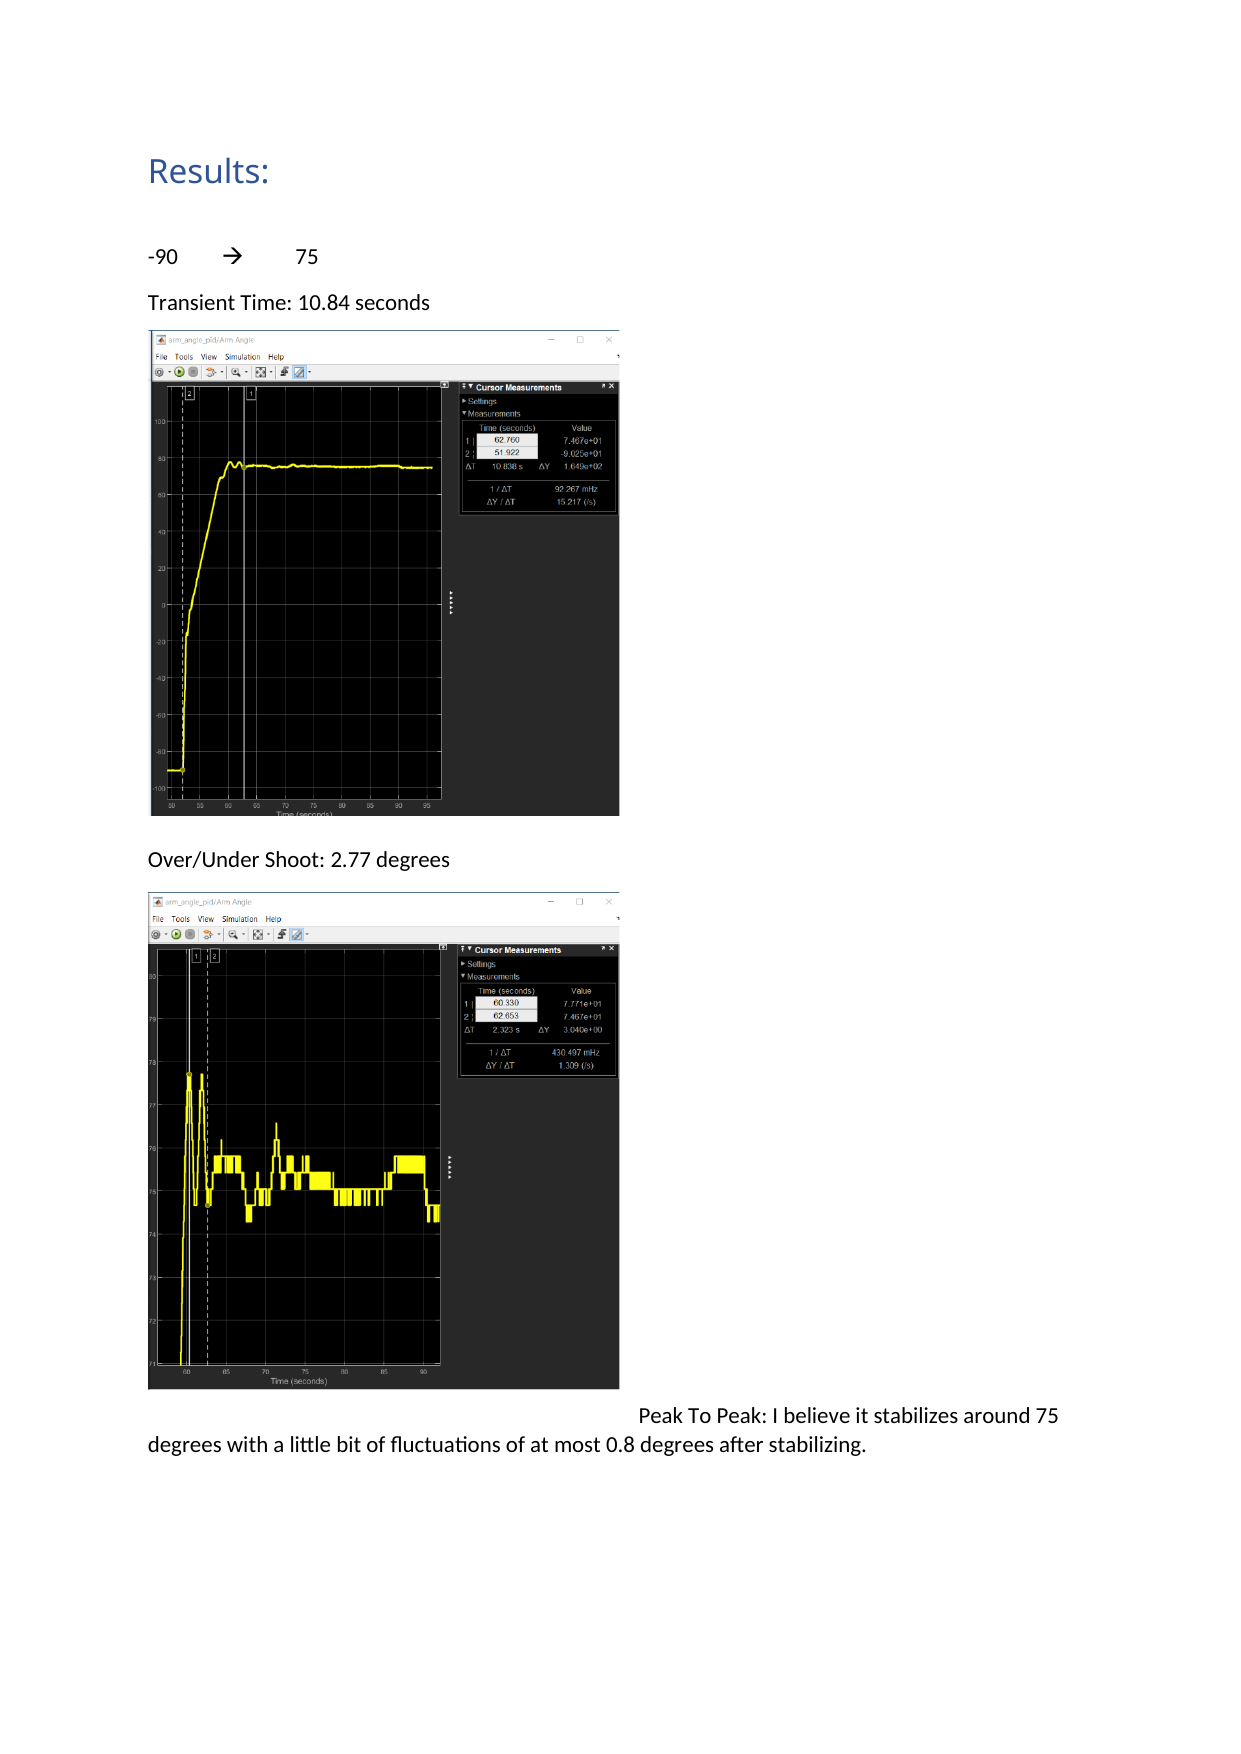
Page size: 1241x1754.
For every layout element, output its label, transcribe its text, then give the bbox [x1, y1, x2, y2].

text Peak To Peak: I believe it stabilizes around 75 degrees with a little bit of fluctuations of at most 0.8 degrees after stabilizing. [148, 1401, 1093, 1459]
text Over/Under Shoot: 2.77 degrees [148, 845, 1093, 873]
text Transient Time: 10.84 seconds [148, 288, 1093, 316]
subtitle Results: [148, 148, 1093, 193]
text -90 75 [148, 242, 1093, 270]
picture [147, 330, 624, 819]
